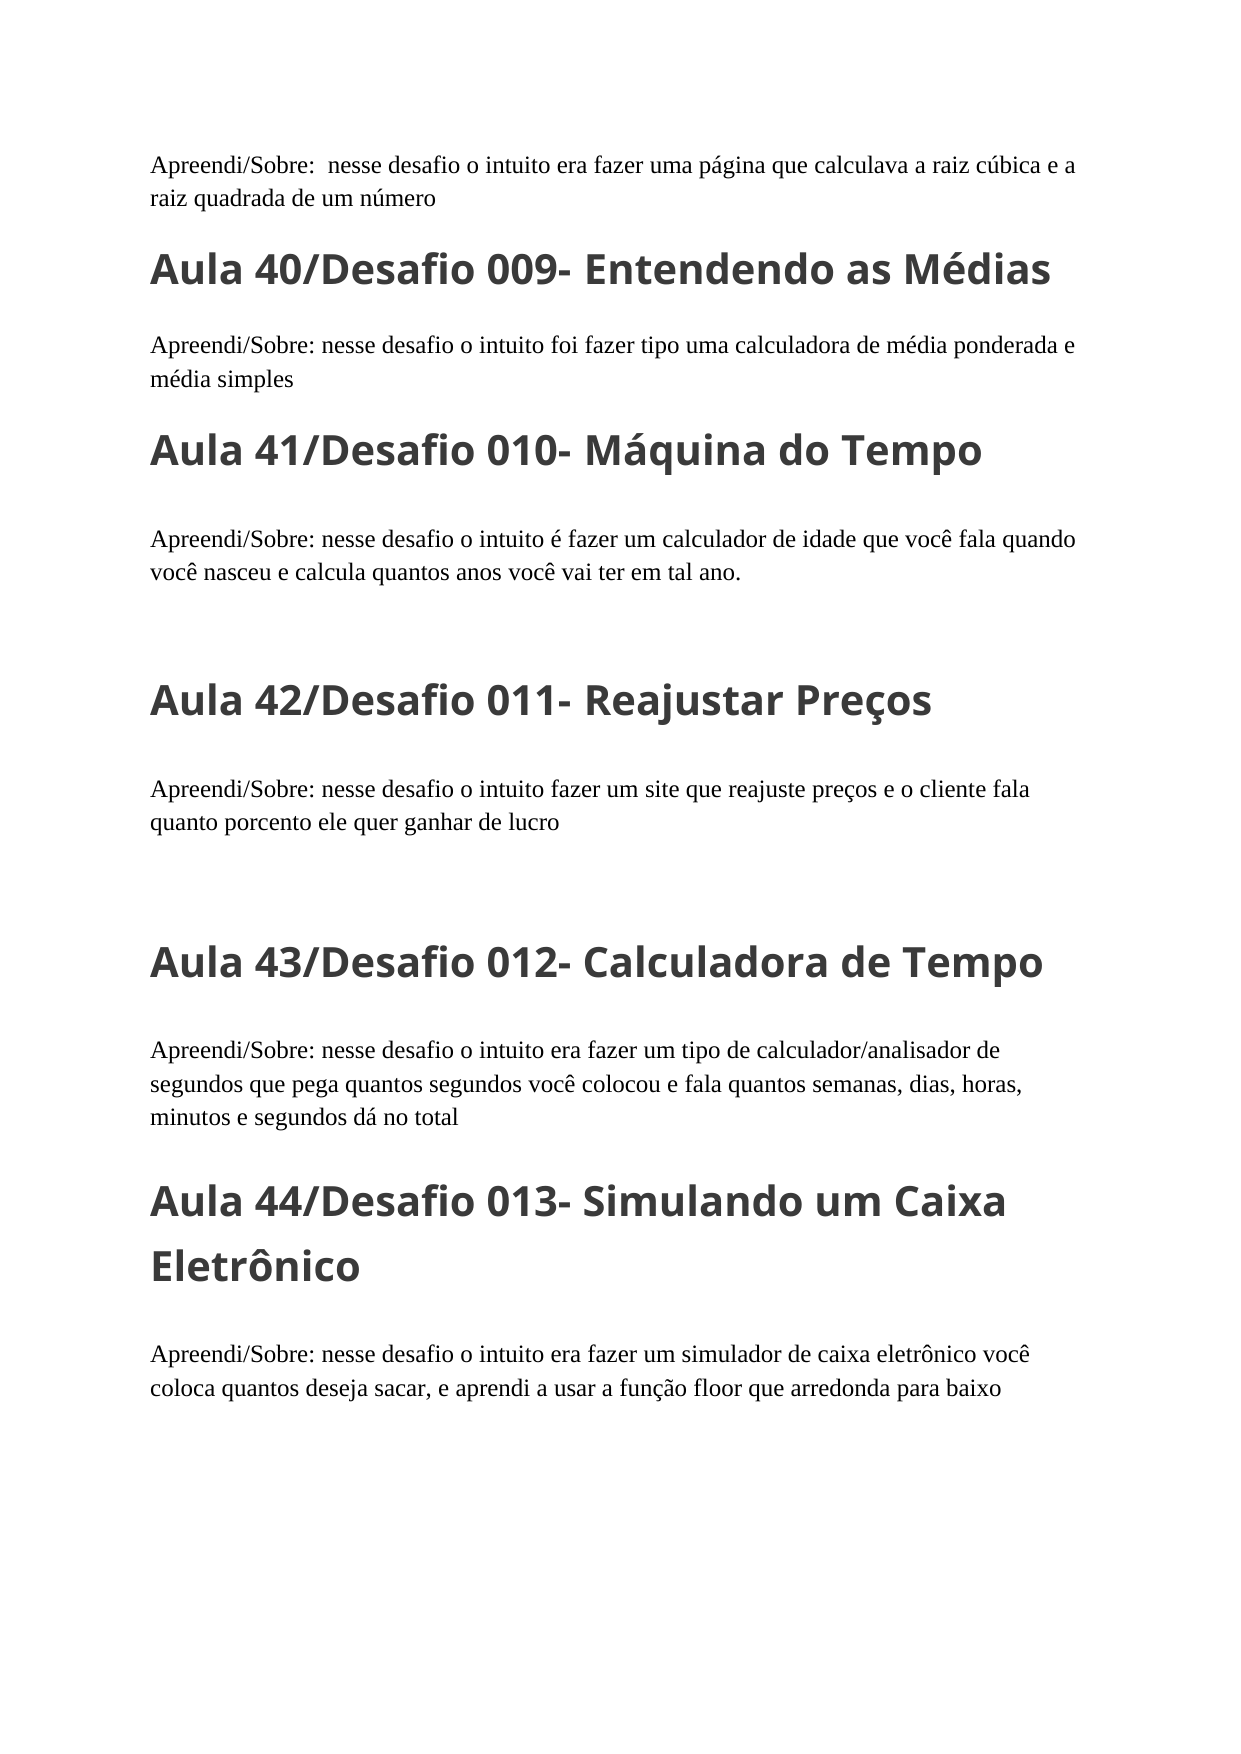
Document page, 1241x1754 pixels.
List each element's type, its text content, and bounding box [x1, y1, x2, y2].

text Apreendi/Sobre: nesse desafio o intuito era fazer um tipo de calculador/analisador de segundos que pega quantos segundos você colocou e fala quantos semanas, dias, horas, minutos e segundos dá no total [150, 1035, 1090, 1131]
text Apreendi/Sobre: nesse desafio o intuito era fazer uma página que calculava a raiz cúbica e a raiz quadrada de um número [150, 150, 1090, 212]
text Aula 40/Desafio 009- Entendendo as Médias [150, 240, 1090, 297]
text Aula 44/Desafio 013- Simulando um Caixa Eletrônico [150, 1171, 1090, 1294]
text Aula 42/Desafio 011- Reajustar Preços [150, 671, 1090, 727]
text Aula 43/Desafio 012- Calculadora de Tempo [150, 933, 1090, 990]
text Apreendi/Sobre: nesse desafio o intuito é fazer um calculador de idade que você fala quando você nasceu e calcula quantos anos você vai ter em tal ano. [150, 524, 1090, 586]
text Aula 41/Desafio 010- Máquina do Tempo [150, 421, 1090, 477]
text Apreendi/Sobre: nesse desafio o intuito era fazer um simulador de caixa eletrônico você coloca quantos deseja sacar, e aprendi a usar a função floor que arredonda para baixo [150, 1339, 1090, 1401]
text Apreendi/Sobre: nesse desafio o intuito foi fazer tipo uma calculadora de média ponderada e média simples [150, 331, 1090, 393]
text Apreendi/Sobre: nesse desafio o intuito fazer um site que reajuste preços e o cliente fala quanto porcento ele quer ganhar de lucro [150, 774, 1090, 836]
